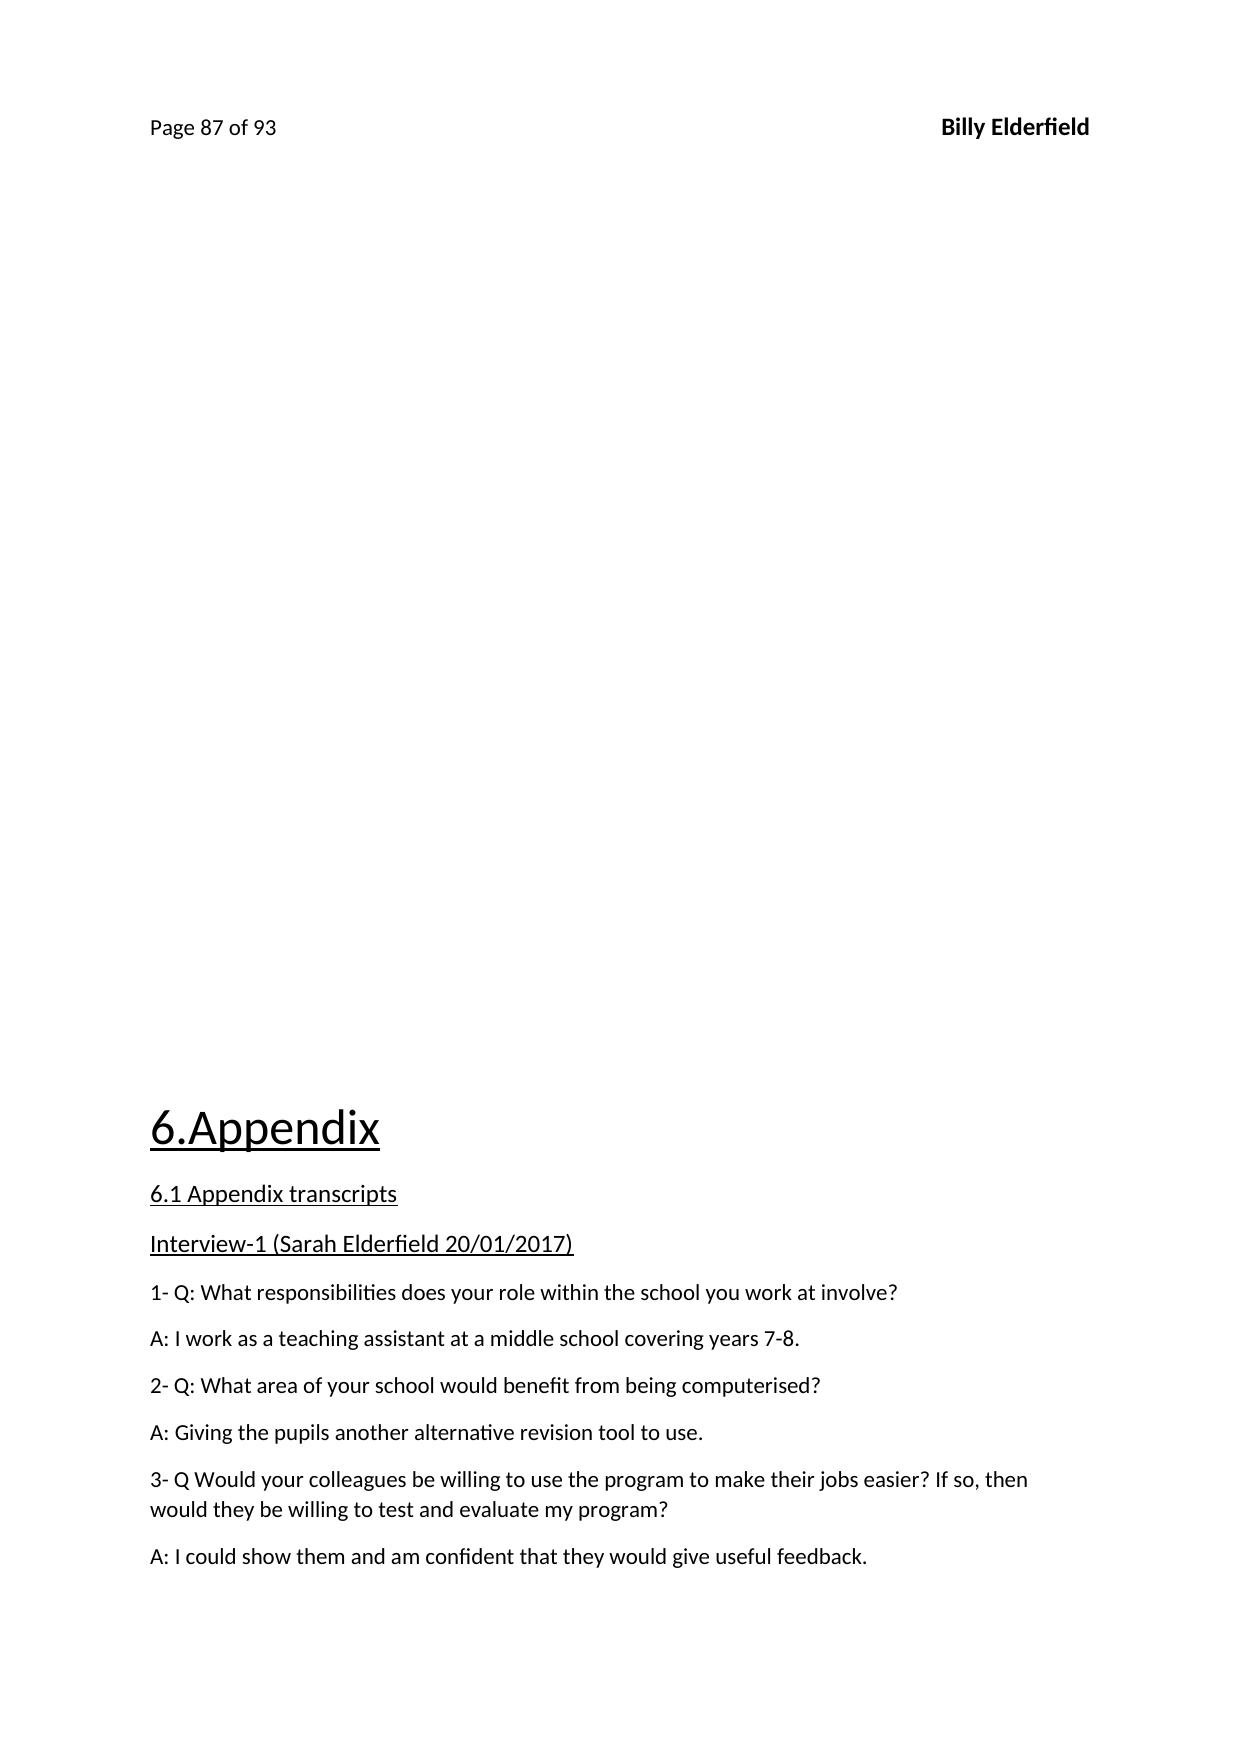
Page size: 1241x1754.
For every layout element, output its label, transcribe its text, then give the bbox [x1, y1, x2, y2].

text 2- Q: What area of your school would benefit from being computerised? [150, 1371, 1090, 1399]
text A: I could show them and am confident that they would give useful feedback. [150, 1542, 1090, 1570]
text A: I work as a teaching assistant at a middle school covering years 7-8. [150, 1324, 1090, 1353]
text A: Giving the pupils another alternative revision tool to use. [150, 1418, 1090, 1446]
text 3- Q Would your colleagues be willing to use the program to make their jobs easier? If so, then would they be willing to test and evaluate my program? [150, 1465, 1090, 1523]
text Interview-1 (Sarah Elderfield 20/01/2017) [150, 1228, 1090, 1259]
text 6.Appendix [150, 1096, 1090, 1157]
text 6.1 Appendix transcripts [150, 1178, 1090, 1209]
text 1- Q: What responsibilities does your role within the school you work at involve? [150, 1278, 1090, 1306]
